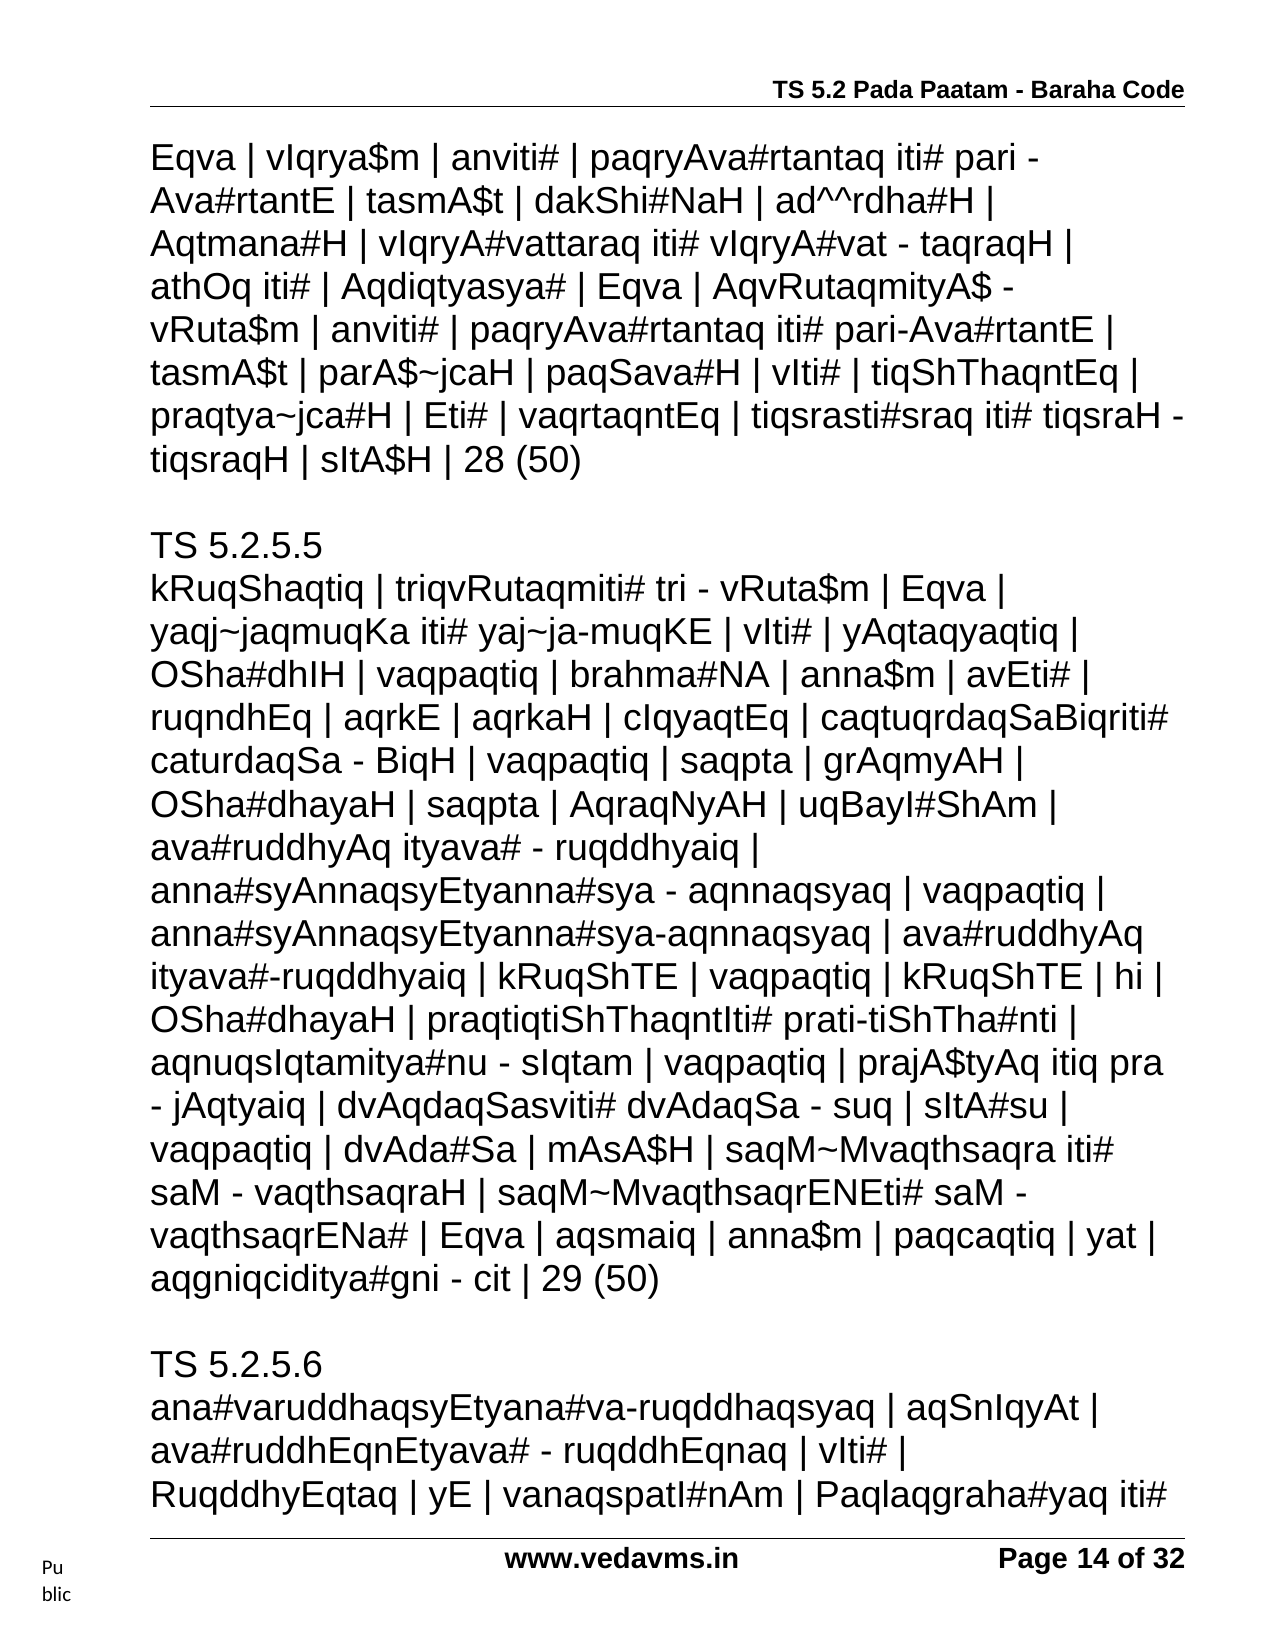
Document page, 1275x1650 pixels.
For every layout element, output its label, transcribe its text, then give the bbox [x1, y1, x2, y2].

text kRuqShaqtiq | triqvRutaqmiti# tri - vRuta$m | Eqva | yaqj~jaqmuqKa iti# yaj~ja-muqKE | vIti# | yAqtaqyaqtiq | OSha#dhIH | vaqpaqtiq | brahma#NA | anna$m | avEti# | ruqndhEq | aqrkE | aqrkaH | cIqyaqtEq | caqtuqrdaqSaBiqriti# caturdaqSa - BiqH | vaqpaqtiq | saqpta | grAqmyAH | OSha#dhayaH | saqpta | AqraqNyAH | uqBayI#ShAm | ava#ruddhyAq ityava# - ruqddhyaiq | anna#syAnnaqsyEtyanna#sya - aqnnaqsyaq | vaqpaqtiq | anna#syAnnaqsyEtyanna#sya-aqnnaqsyaq | ava#ruddhyAq ityava#-ruqddhyaiq | kRuqShTE | vaqpaqtiq | kRuqShTE | hi | OSha#dhayaH | praqtiqtiShThaqntIti# prati-tiShTha#nti | aqnuqsIqtamitya#nu - sIqtam | vaqpaqtiq | prajA$tyAq itiq pra - jAqtyaiq | dvAqdaqSasviti# dvAdaqSa - suq | sItA#su | vaqpaqtiq | dvAda#Sa | mAsA$H | saqM~Mvaqthsaqra iti# saM - vaqthsaqraH | saqM~MvaqthsaqrENEti# saM - vaqthsaqrENa# | Eqva | aqsmaiq | anna$m | paqcaqtiq | yat | aqgniqciditya#gni - cit | 29 (50) [150, 566, 1185, 1299]
text TS 5.2.5.5 [150, 523, 1185, 566]
text TS 5.2.5.6 [150, 1342, 1185, 1386]
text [150, 1386, 1185, 1515]
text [150, 135, 1185, 480]
